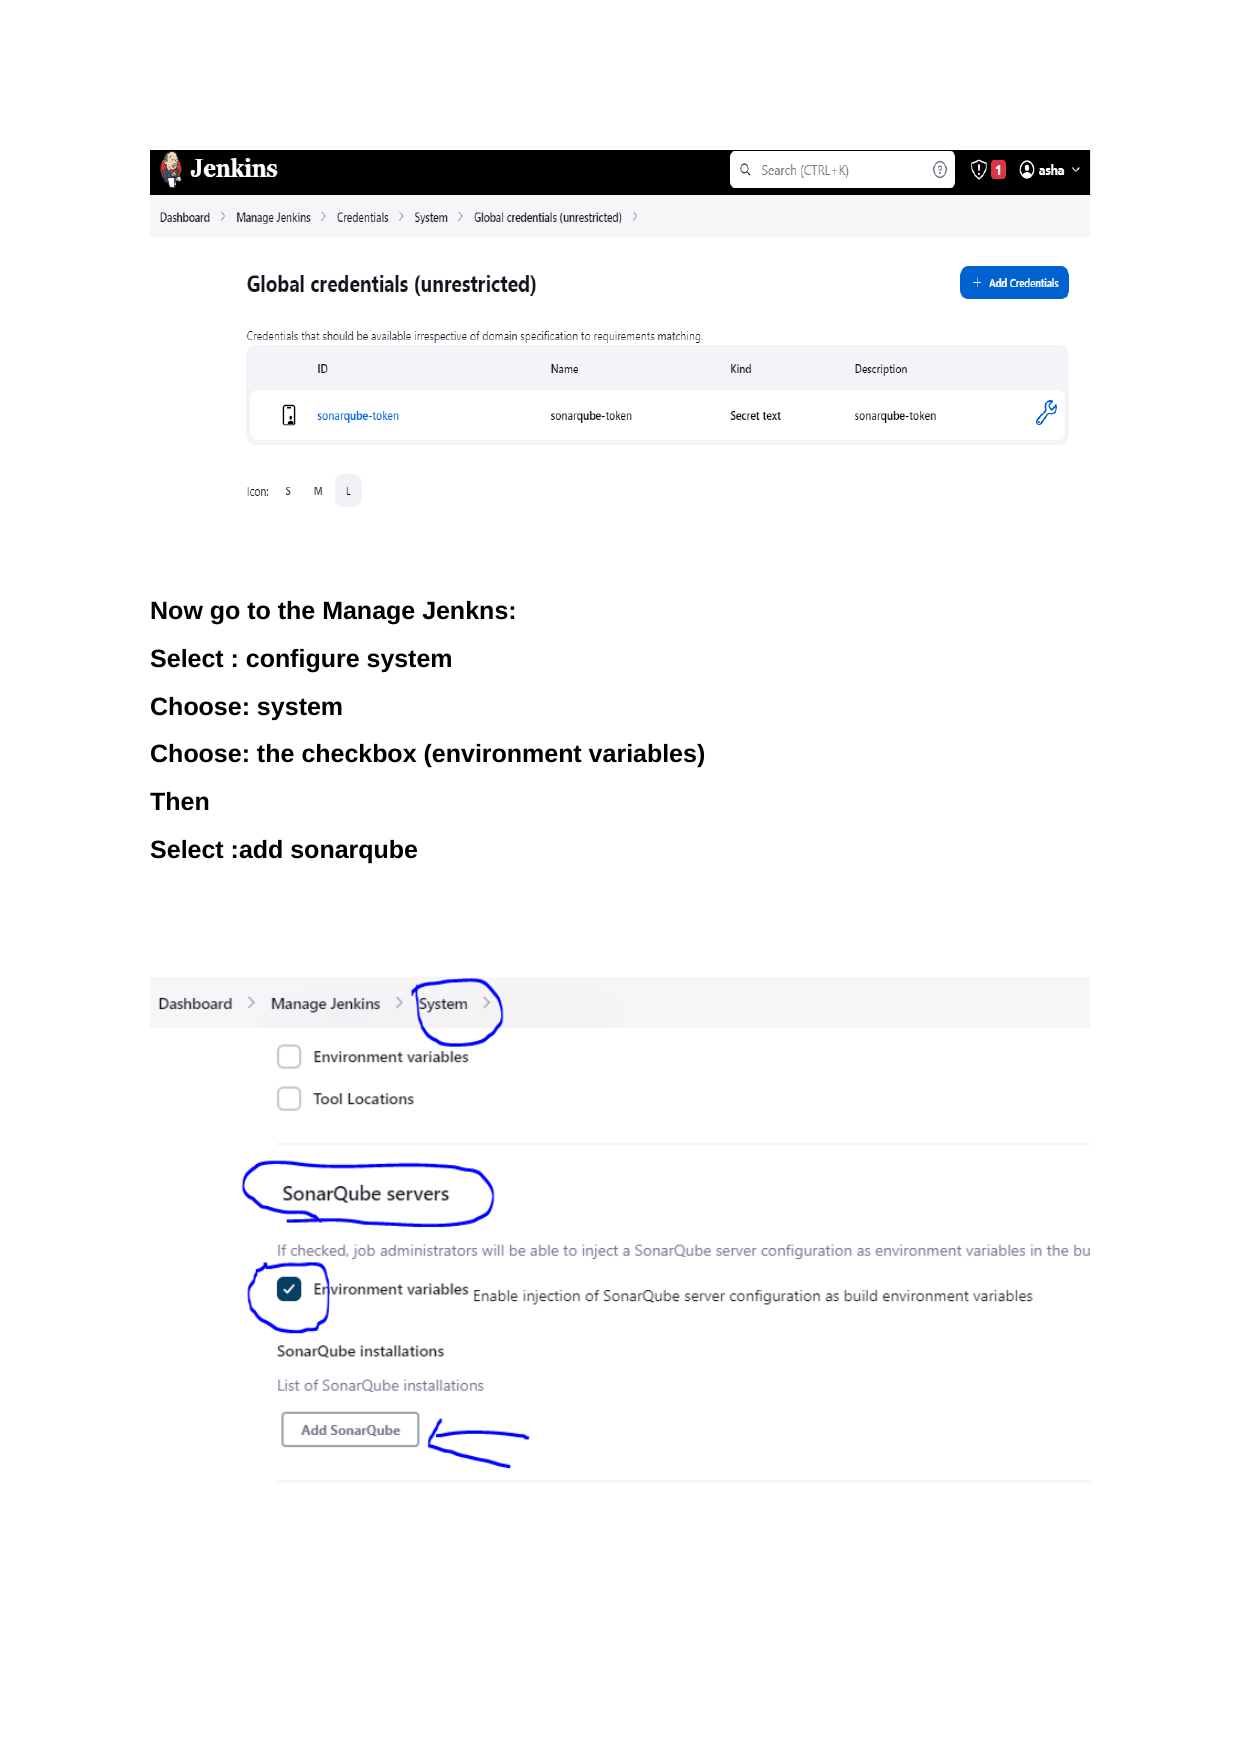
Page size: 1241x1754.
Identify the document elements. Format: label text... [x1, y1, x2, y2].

picture [150, 150, 1091, 530]
text Select :add sonarqube [150, 835, 1090, 863]
picture [150, 977, 1091, 1518]
text Choose: the checkbox (environment variables) [150, 739, 1090, 768]
text Then [150, 787, 1090, 816]
text Choose: system [150, 692, 1090, 720]
text Select : configure system [150, 644, 1090, 673]
text Now go to the Manage Jenkns: [150, 596, 1090, 625]
